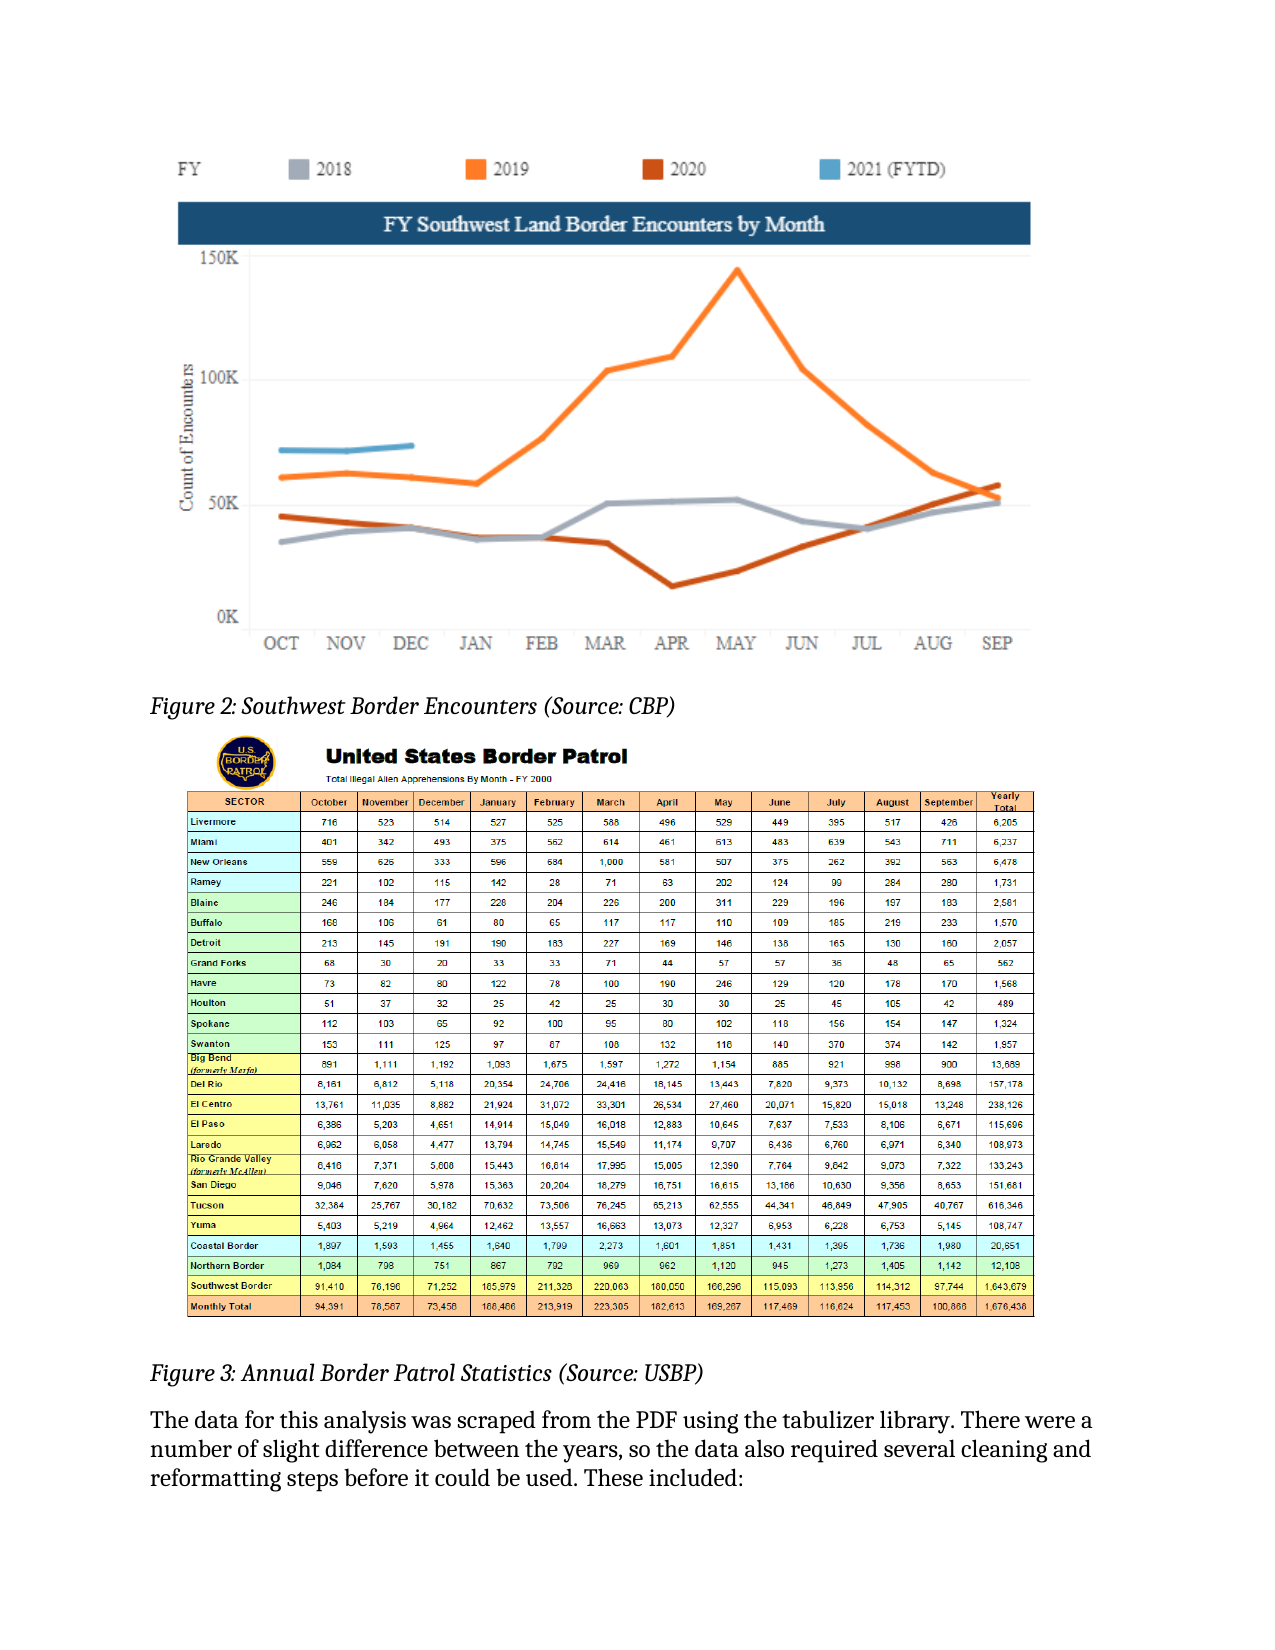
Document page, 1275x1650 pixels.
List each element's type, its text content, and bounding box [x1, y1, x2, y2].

text Figure 2: Southwest Border Encounters (Source: CBP) [150, 692, 1125, 721]
picture [168, 150, 1044, 672]
picture [168, 733, 1044, 1339]
text The data for this analysis was scraped from the PDF using the tabulizer library. There were a number of slight difference between the years, so the data also required several cleaning and reformatting steps before it could be used. These included: [150, 1406, 1125, 1493]
text Figure 3: Annual Border Patrol Statistics (Source: USBP) [150, 1359, 1125, 1388]
